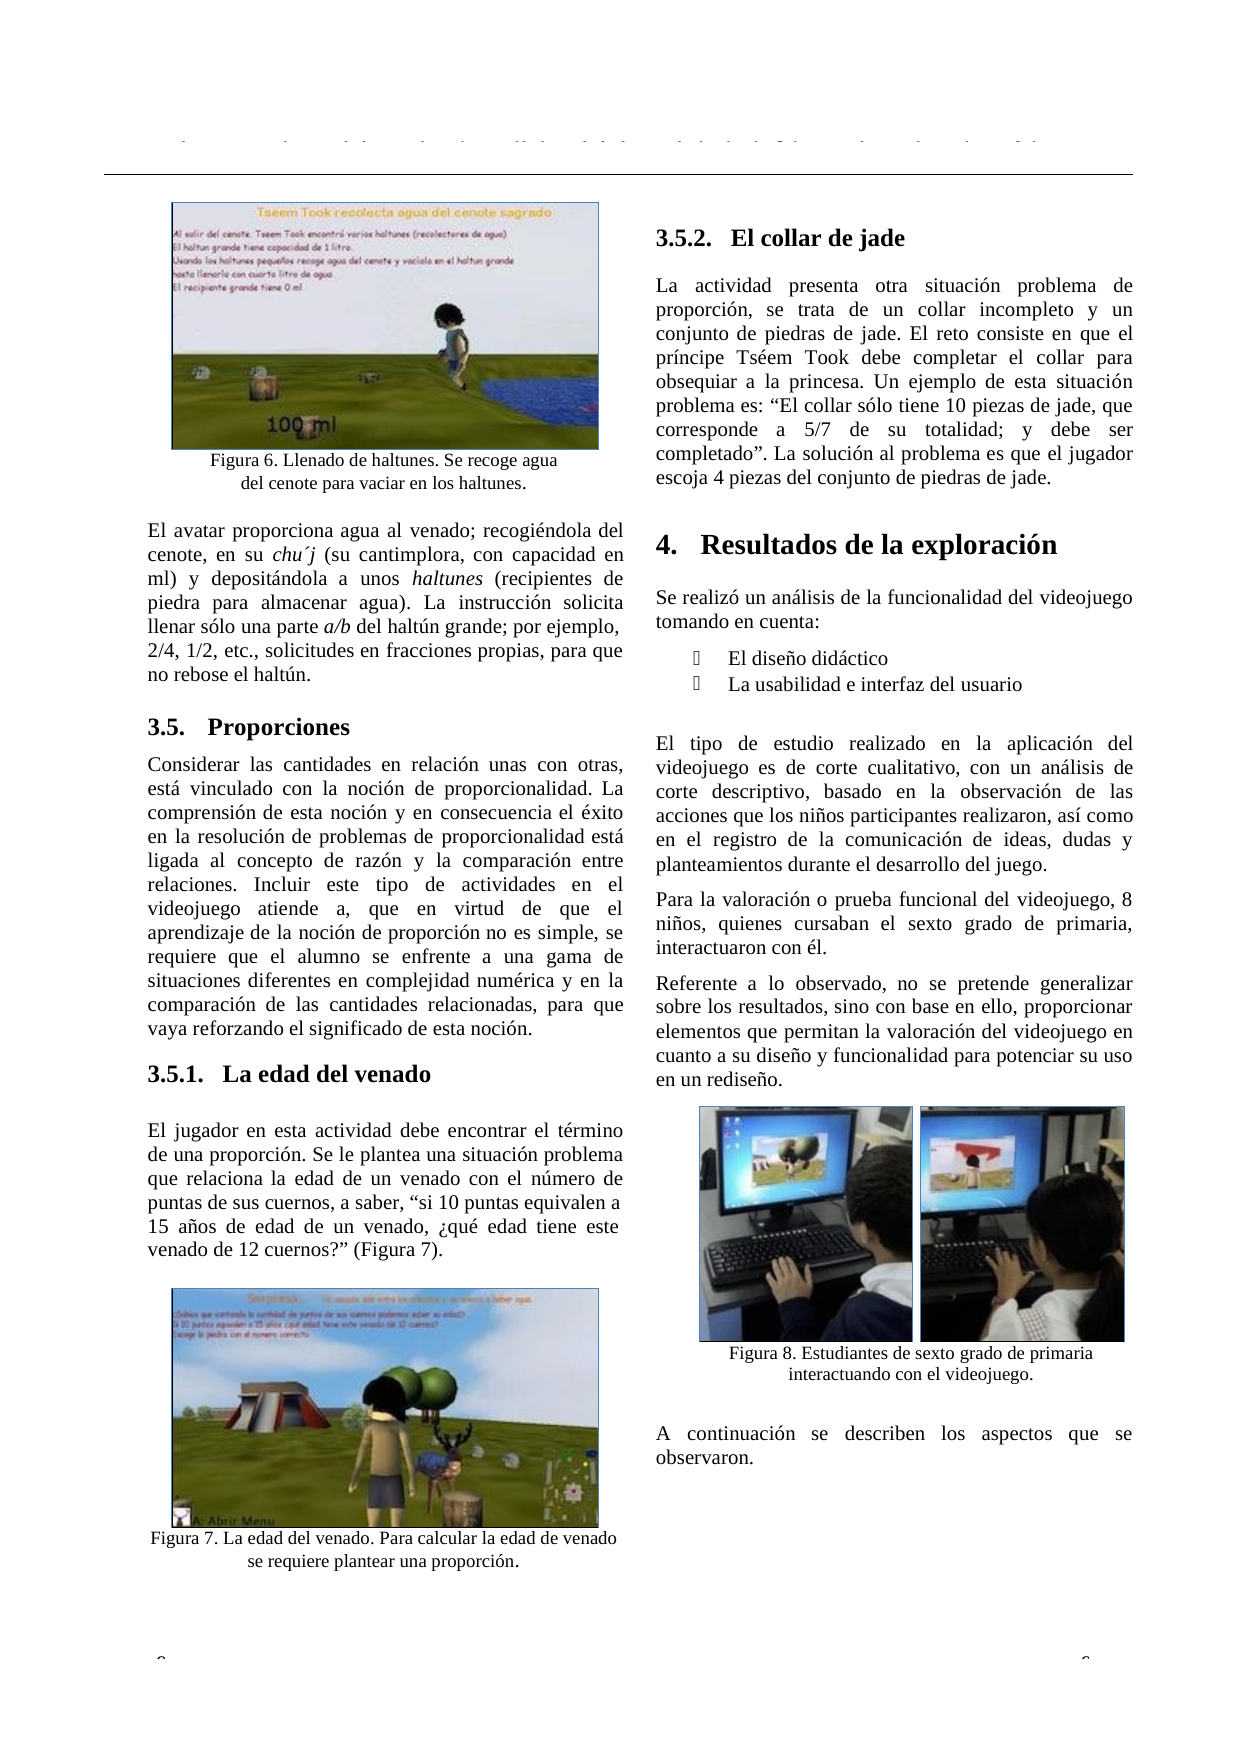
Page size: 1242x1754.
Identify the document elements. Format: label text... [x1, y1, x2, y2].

picture [173, 1289, 598, 1526]
text Considerar las cantidades en relación unas con otras, está vinculado con la noción de proporcionalidad. La comprensión de esta noción y en consecuencia el éxito en la resolución de problemas de proporcionalidad está ligada al concepto de razón y la comparación entre relaciones. Incluir este tipo de actividades en el videojuego atiende a, que en virtud de que el aprendizaje de la noción de proporción no es simple, se requiere que el alumno se enfrente a una gama de situaciones diferentes en complejidad numérica y en la comparación de las cantidades relacionadas, para que vaya reforzando el significado de esta noción. [147, 752, 623, 1040]
text El jugador en esta actividad debe encontrar el término de una proporción. Se le plantea una situación problema que relaciona la edad de un venado con el número de puntas de sus cuernos, a saber, “si 10 puntas equivalen a [147, 1118, 623, 1214]
text 4. Resultados de la exploración [656, 527, 1062, 561]
text 2/4, 1/2, etc., solicitudes en fracciones propias, para que no rebose el haltún. [147, 638, 623, 686]
text Figura 7. La edad del venado. Para calcular la edad de venado se requiere plantear una proporción. [149, 1526, 617, 1572]
text venado de 12 cuernos?” (Figura 7). [147, 1238, 445, 1261]
text  La usabilidad e interfaz del usuario [693, 670, 1148, 695]
text El tipo de estudio realizado en la aplicación del videojuego es de corte cualitativo, con un análisis de corte descriptivo, basado en la observación de las acciones que los niños participantes realizaron, así como en el registro de la comunicación de ideas, dudas y planteamientos durante el desarrollo del juego. [656, 731, 1133, 876]
text El avatar proporciona agua al venado; recogiéndola del cenote, en su chu´j (su cantimplora, con capacidad en ml) y depositándola a unos haltunes (recipientes de piedra para almacenar agua). La instrucción solicita llenar sólo una parte a/b del haltún grande; por ejemplo, [147, 518, 624, 638]
text La actividad presenta otra situación problema de proporción, se trata de un collar incompleto y un conjunto de piedras de jade. El reto consiste en que el príncipe Tséem Took debe completar el collar para obsequiar a la princesa. Un ejemplo de esta situación problema es: “El collar sólo tiene 10 piezas de jade, que corresponde a 5/7 de su totalidad; y debe ser completado”. La solución al problema es que el jugador escoja 4 piezas del conjunto de piedras de jade. [656, 272, 1133, 489]
text Para la valoración o prueba funcional del videojuego, 8 niños, quienes cursaban el sexto grado de primaria, interactuaron con él. [656, 887, 1133, 959]
text  El diseño didáctico [693, 646, 1148, 670]
text A continuación se describen los aspectos que se observaron. [656, 1421, 1132, 1469]
text Referente a lo observado, no se pretende generalizar sobre los resultados, sino con base en ello, proporcionar elementos que permitan la valoración del videojuego en cuanto a su diseño y funcionalidad para potenciar su uso en un rediseño. [656, 970, 1133, 1091]
text 3.5.1. La edad del venado [147, 1059, 434, 1088]
text 15 años de edad de un venado, ¿qué edad tiene este [147, 1214, 623, 1238]
text 3.5.2. El collar de jade [656, 224, 1148, 251]
text Figura 6. Llenado de haltunes. Se recoge agua del cenote para vaciar en los haltunes. [209, 448, 558, 494]
picture [700, 1107, 912, 1341]
text Figura 8. Estudiantes de sexto grado de primaria interactuando con el videojuego. [728, 1342, 1096, 1385]
text Se realizó un análisis de la funcionalidad del videojuego tomando en cuenta: [656, 585, 1133, 633]
picture [173, 203, 598, 449]
text 3.5. Proporciones [147, 712, 353, 740]
picture [921, 1107, 1124, 1341]
